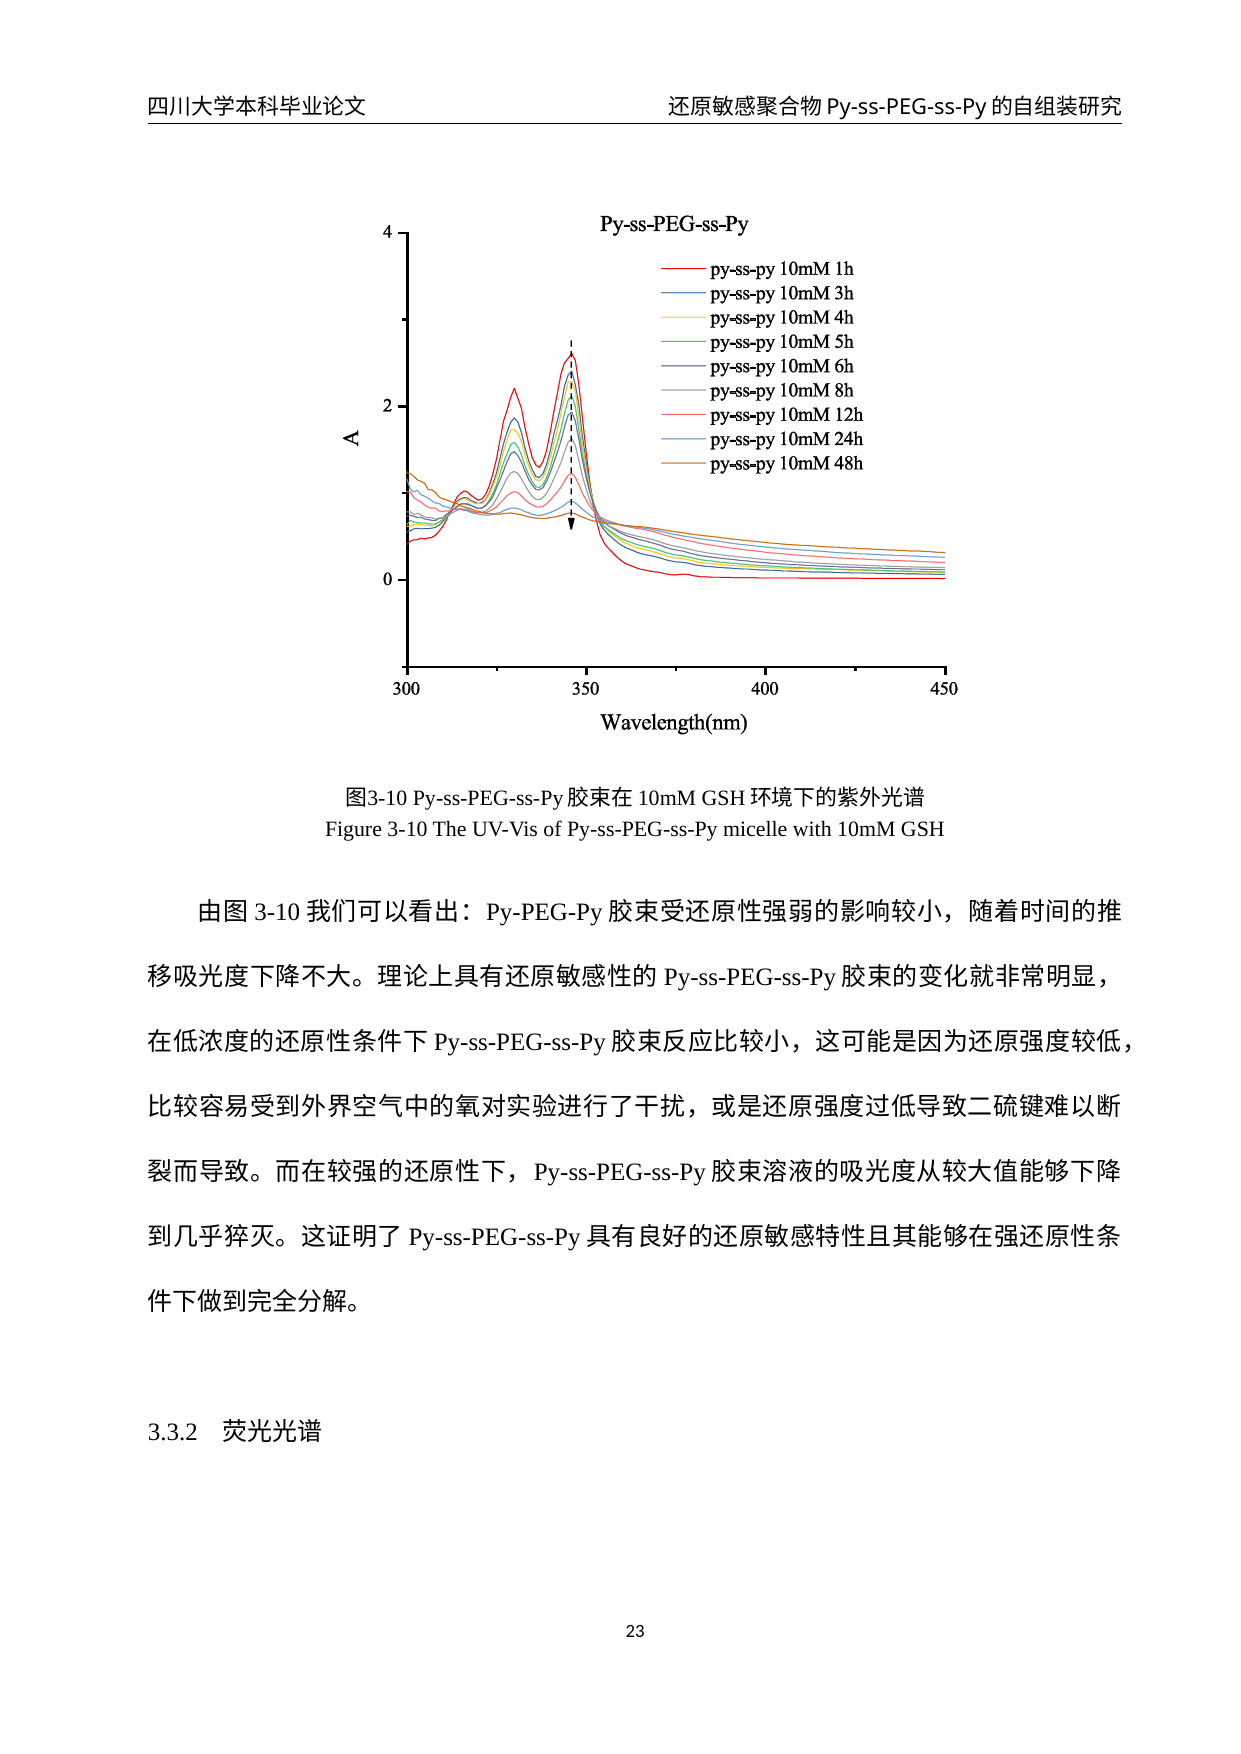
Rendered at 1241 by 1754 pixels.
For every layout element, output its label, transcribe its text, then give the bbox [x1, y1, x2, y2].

text 图3-10 Py-ss-PEG-ss-Py胶束在10mM GSH环境下的紫外光谱 [148, 779, 1122, 812]
list 荧光光谱 [148, 1397, 1122, 1462]
text Figure 3-10 The UV-Vis of Py-ss-PEG-ss-Py micelle with 10mM GSH [148, 812, 1122, 844]
text 由图3-10我们可以看出：Py-PEG-Py胶束受还原性强弱的影响较小，随着时间的推移吸光度下降不大。理论上具有还原敏感性的Py-ss-PEG-ss-Py胶束的变化就非常明显，在低浓度的还原性条件下Py-ss-PEG-ss-Py胶束反应比较小，这可能是因为还原强度较低，比较容易受到外界空气中的氧对实验进行了干扰，或是还原强度过低导致二硫键难以断裂而导致。而在较强的还原性下，Py-ss-PEG-ss-Py胶束溶液的吸光度从较大值能够下降到几乎猝灭。这证明了Py-ss-PEG-ss-Py具有良好的还原敏感特性且其能够在强还原性条件下做到完全分解。 [148, 877, 1122, 1332]
